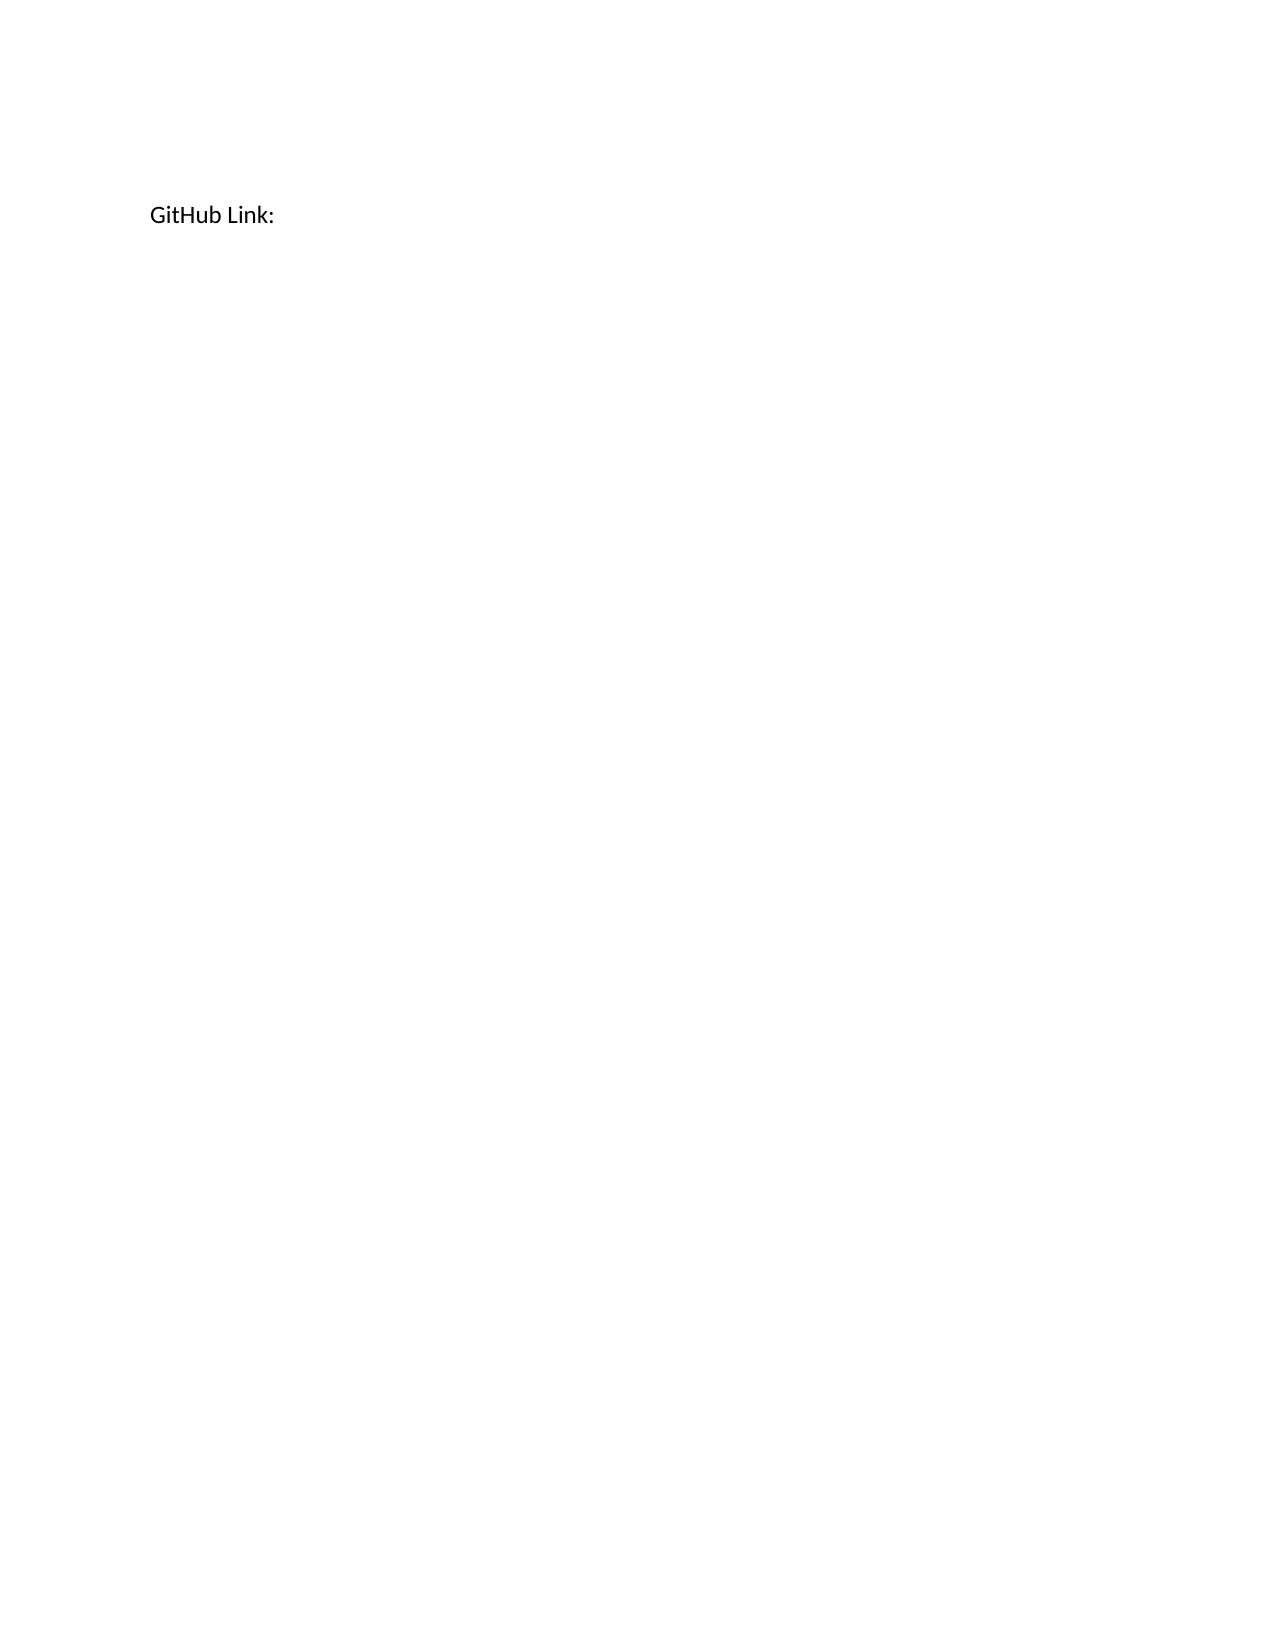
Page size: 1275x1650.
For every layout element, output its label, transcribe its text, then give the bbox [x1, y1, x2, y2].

text GitHub Link: [150, 199, 1125, 230]
